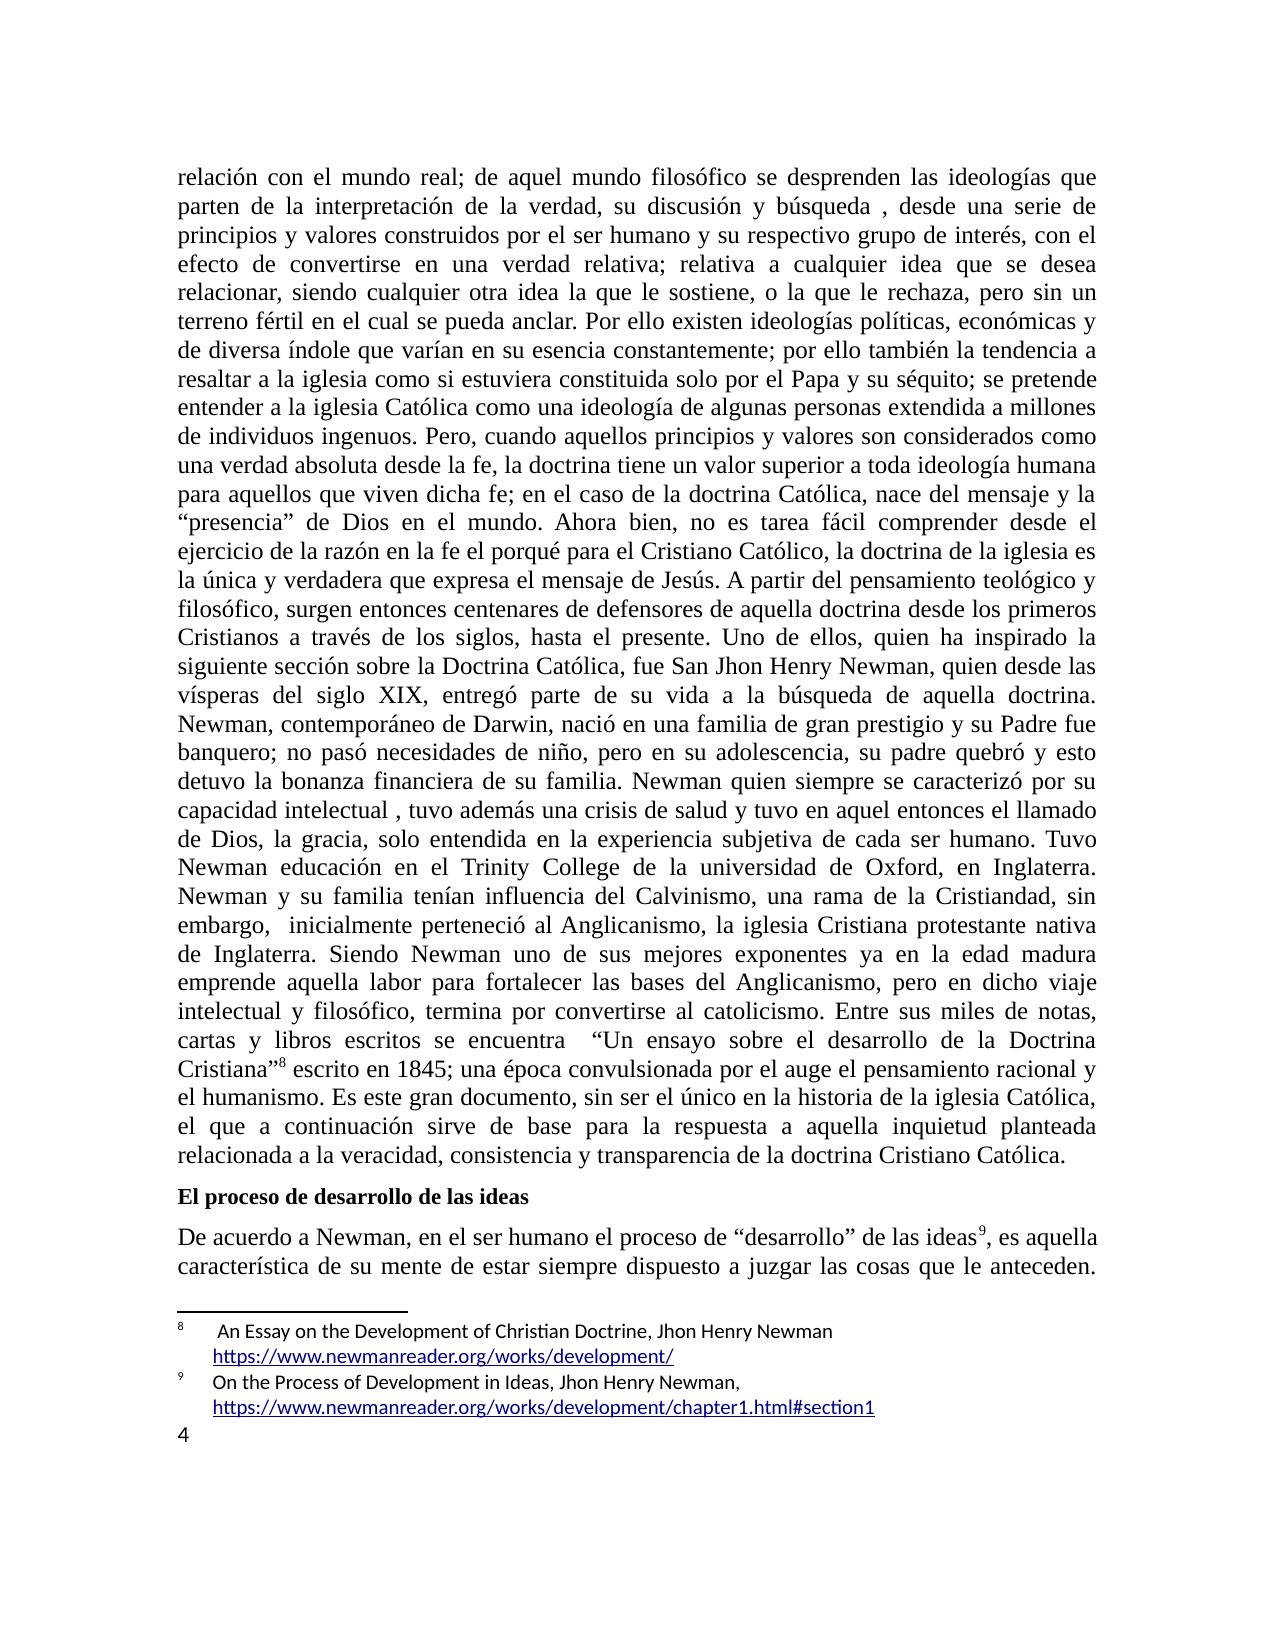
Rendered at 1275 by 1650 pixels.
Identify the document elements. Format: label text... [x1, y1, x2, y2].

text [177, 162, 1098, 1169]
subtitle El proceso de desarrollo de las ideas [177, 1183, 1098, 1210]
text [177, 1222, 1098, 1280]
